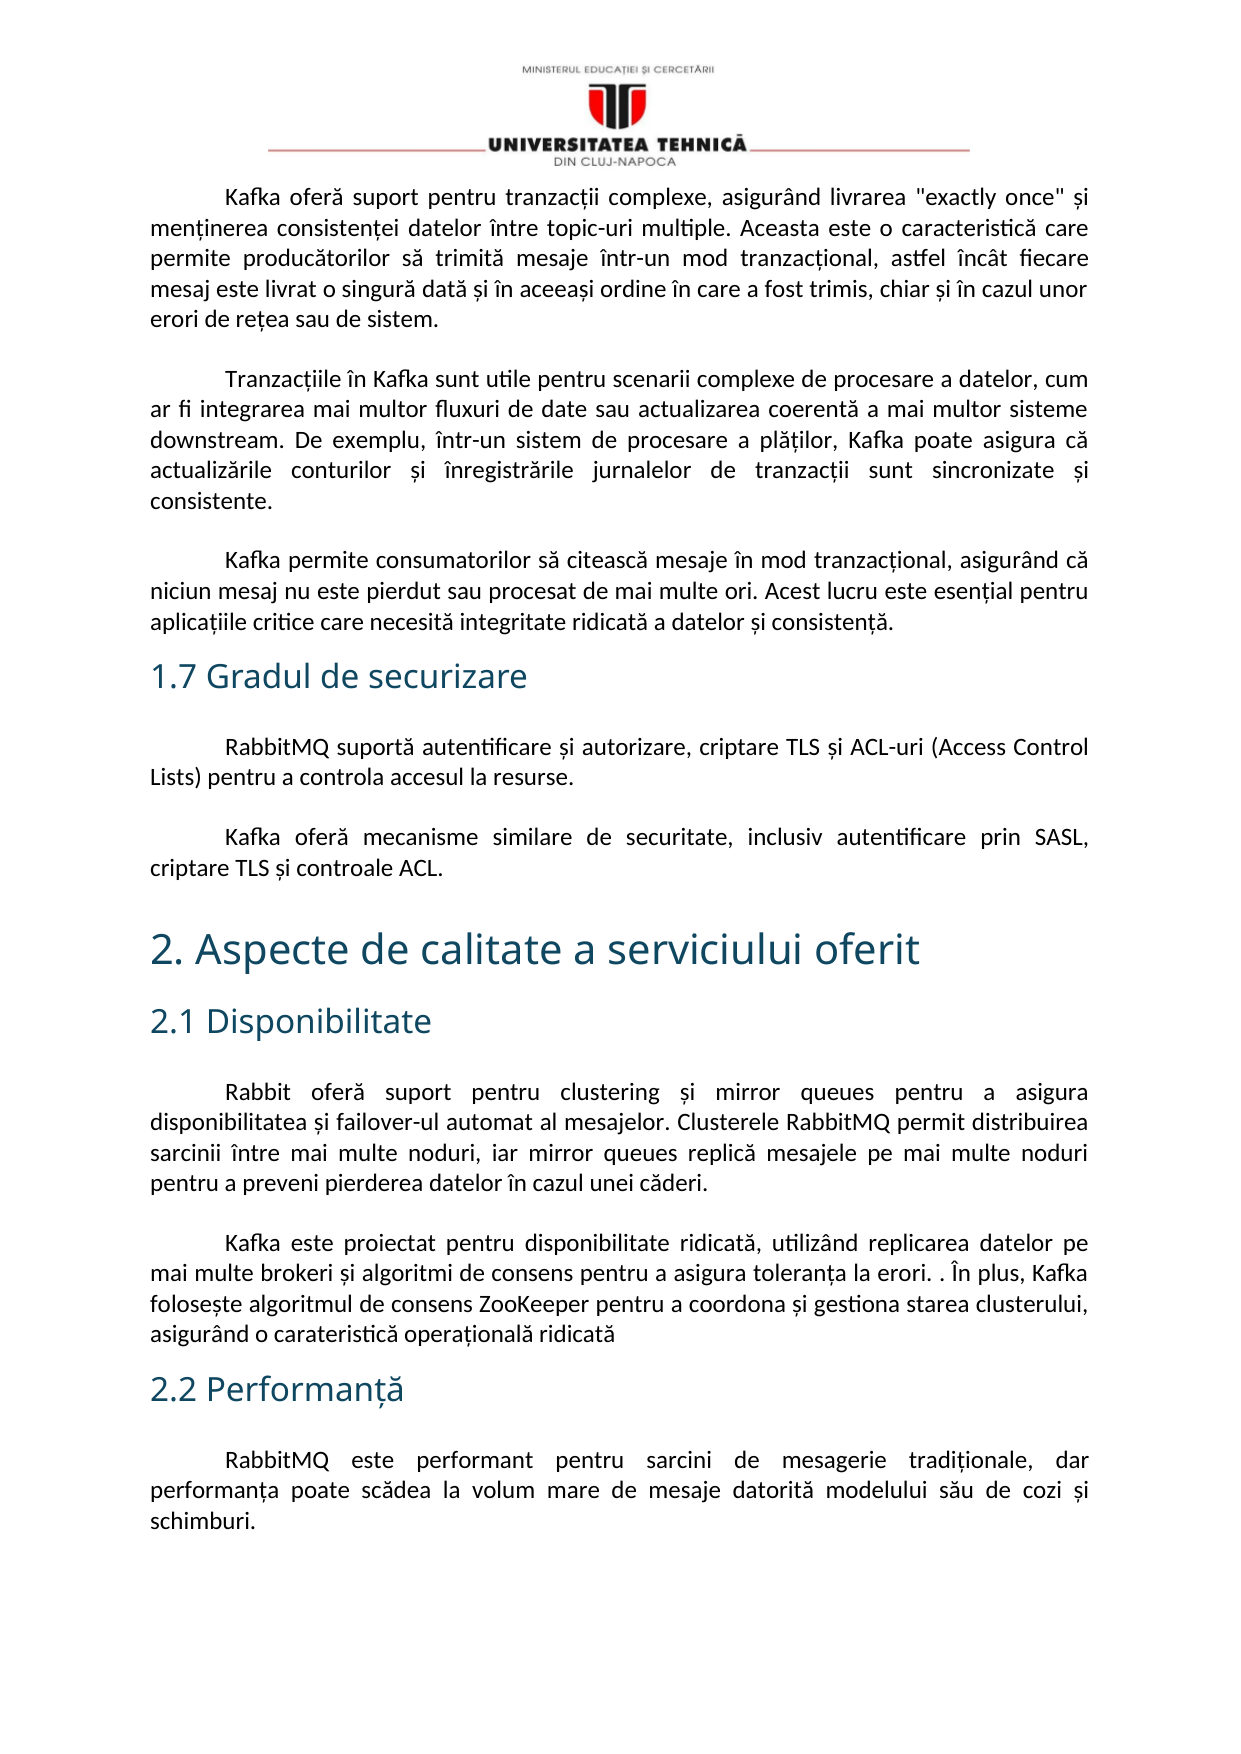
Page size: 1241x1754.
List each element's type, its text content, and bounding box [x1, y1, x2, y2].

text RabbitMQ este performant pentru sarcini de mesagerie tradiționale, dar performanța poate scădea la volum mare de mesaje datorită modelului său de cozi și schimburi. [150, 1444, 1090, 1536]
text Kafka permite consumatorilor să citească mesaje în mod tranzacțional, asigurând că niciun mesaj nu este pierdut sau procesat de mai multe ori. Acest lucru este esențial pentru aplicațiile critice care necesită integritate ridicată a datelor și consistență. [150, 545, 1090, 636]
picture [241, 35, 999, 182]
subtitle 1.7 Gradul de securizare [150, 653, 1090, 698]
text Kafka este proiectat pentru disponibilitate ridicată, utilizând replicarea datelor pe mai multe brokeri și algoritmi de consens pentru a asigura toleranța la erori. . În plus, Kafka folosește algoritmul de consens ZooKeeper pentru a coordona și gestiona starea clusterului, asigurând o carateristică operațională ridicată [150, 1227, 1090, 1349]
text RabbitMQ suportă autentificare și autorizare, criptare TLS și ACL-uri (Access Control Lists) pentru a controla accesul la resurse. [150, 731, 1090, 792]
text Rabbit oferă suport pentru clustering și mirror queues pentru a asigura disponibilitatea și failover-ul automat al mesajelor. Clusterele RabbitMQ permit distribuirea sarcinii între mai multe noduri, iar mirror queues replică mesajele pe mai multe noduri pentru a preveni pierderea datelor în cazul unei căderi. [150, 1076, 1090, 1198]
subtitle 2.1 Disponibilitate [150, 998, 1090, 1043]
subtitle 2. Aspecte de calitate a serviciului oferit [150, 920, 1090, 977]
subtitle 2.2 Performanță [150, 1366, 1090, 1411]
text Kafka oferă mecanisme similare de securitate, inclusiv autentificare prin SASL, criptare TLS și controale ACL. [150, 821, 1090, 882]
